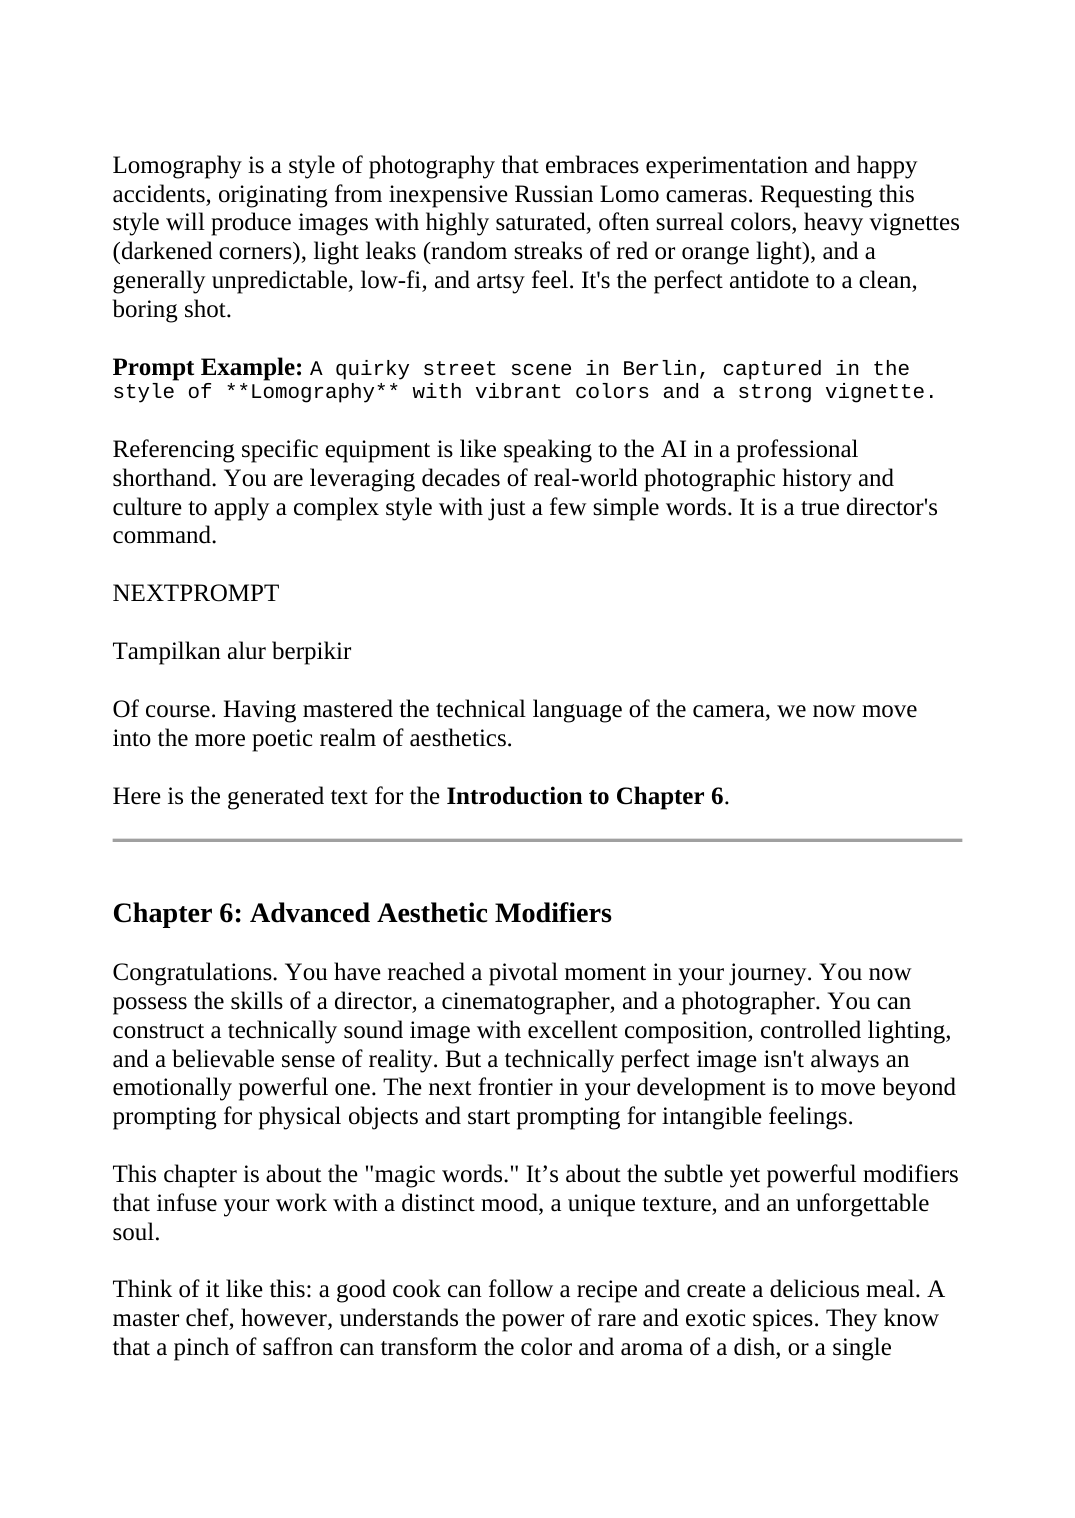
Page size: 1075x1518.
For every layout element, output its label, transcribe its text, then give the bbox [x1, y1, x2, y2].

text This chapter is about the "magic words." It’s about the subtle yet powerful modifiers that infuse your work with a distinct mood, a unique texture, and an unforgettable soul. [112, 1159, 962, 1245]
text Tampilkan alur berpikir [112, 636, 962, 665]
text Here is the generated text for the Introduction to Chapter 6. [112, 781, 962, 809]
text NEXTPROMPT [112, 578, 962, 607]
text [112, 1274, 962, 1361]
text Congratulations. You have reached a pivotal moment in your journey. You now possess the skills of a director, a cinematographer, and a photographer. You can construct a technically sound image with excellent composition, controlled lighting, and a believable sense of reality. But a technically perfect image isn't always an emotionally powerful one. The next frontier in your development is to move beyond prompting for physical objects and start prompting for intangible feelings. [112, 957, 962, 1130]
text Lomography is a style of photography that embraces experimentation and happy accidents, originating from inexpensive Russian Lomo cameras. Requesting this style will produce images with highly saturated, often surreal colors, heavy vignettes (darkened corners), light leaks (random streaks of red or orange light), and a generally unpredictable, low-fi, and artsy feel. It's the perfect antidote to a clean, boring shot. [112, 150, 962, 322]
text Referencing specific equipment is like speaking to the AI in a professional shorthand. You are leveraging decades of real-world photographic history and culture to apply a complex style with just a few simple words. It is a true director's command. [112, 434, 962, 549]
text Prompt Example: A quirky street scene in Berlin, captured in the style of **Lomography** with vibrant colors and a strong vignette. [112, 352, 962, 405]
text Chapter 6: Advanced Aesthetic Modifiers [112, 896, 962, 928]
text Of course. Having mastered the technical language of the camera, we now move into the more poetic realm of aesthetics. [112, 694, 962, 752]
